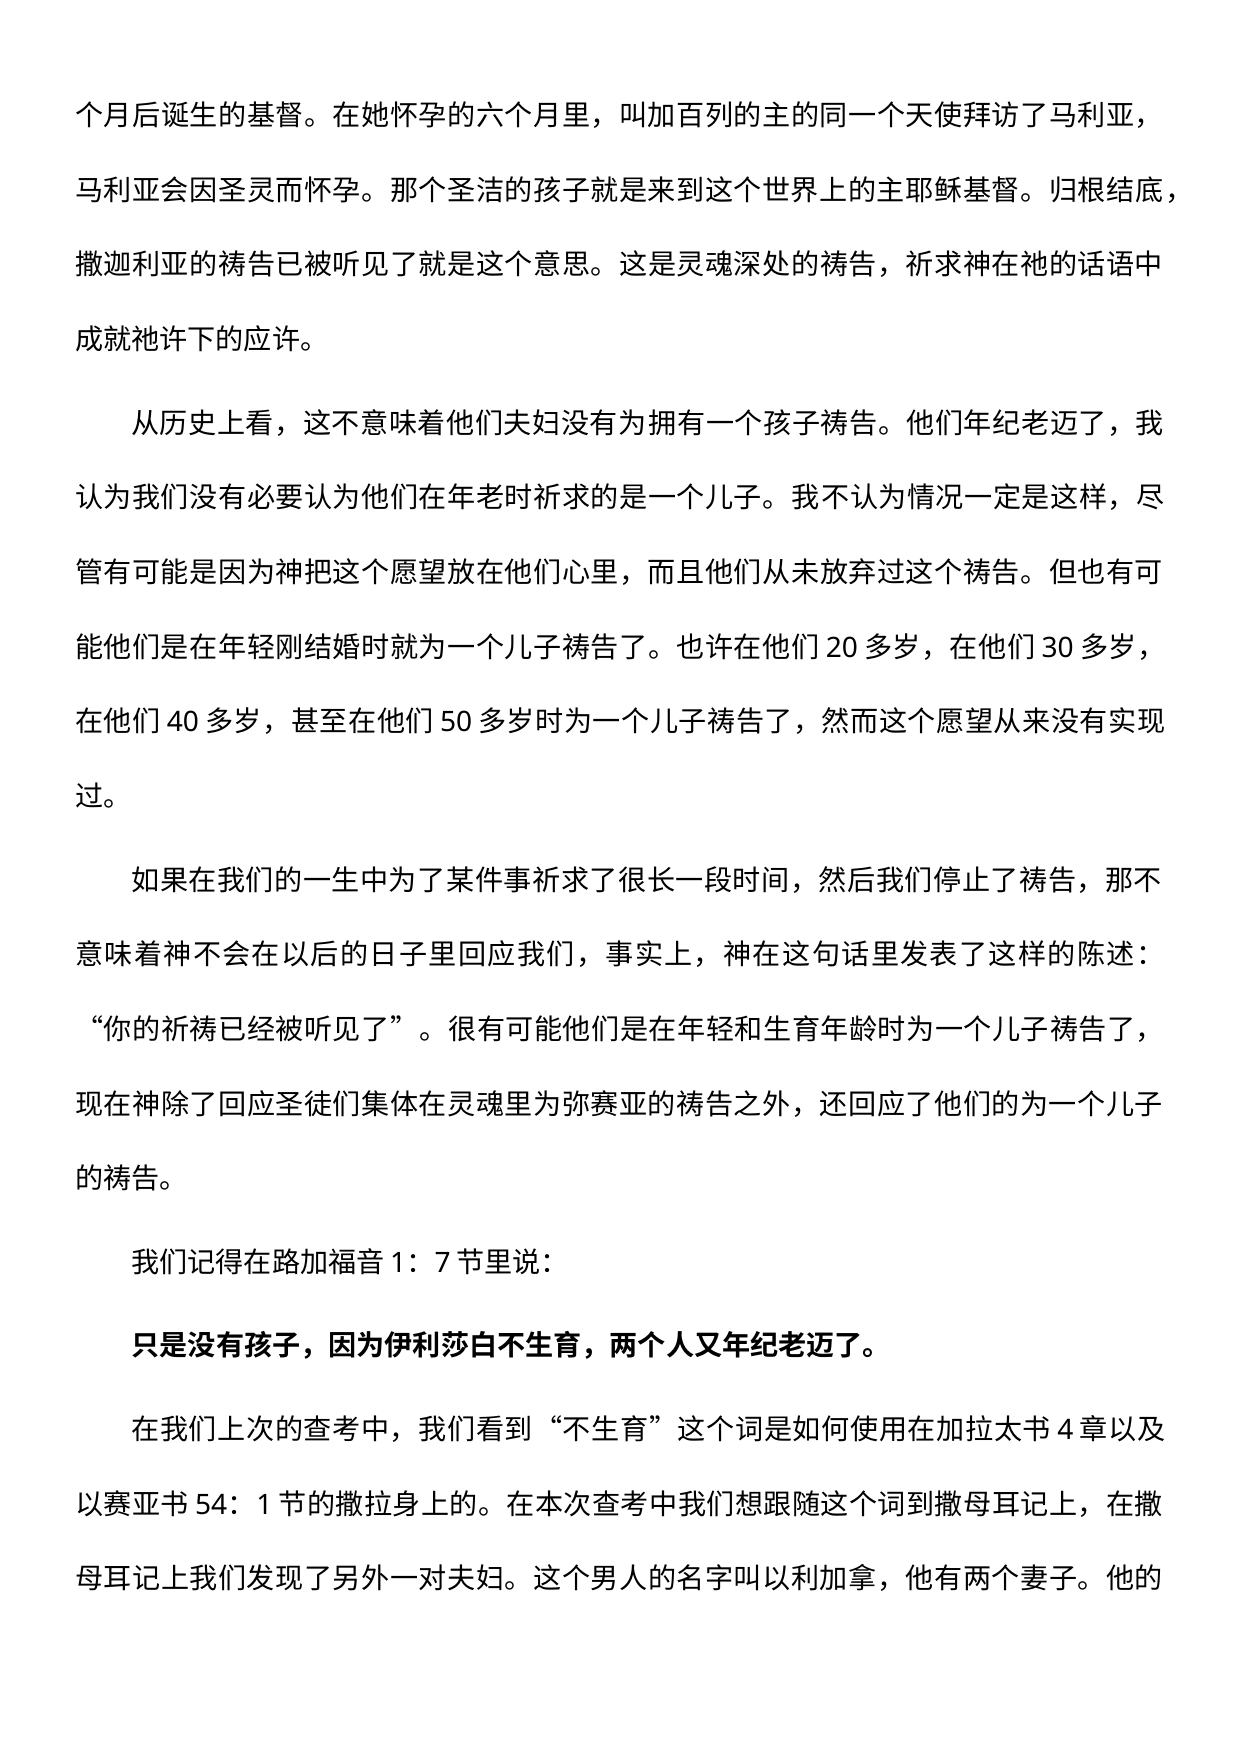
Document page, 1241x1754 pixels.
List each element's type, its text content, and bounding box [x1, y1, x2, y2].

text 我们记得在路加福音1：7节里说： [75, 1228, 1165, 1293]
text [75, 81, 1165, 370]
text 从历史上看，这不意味着他们夫妇没有为拥有一个孩子祷告。他们年纪老迈了，我认为我们没有必要认为他们在年老时祈求的是一个儿子。我不认为情况一定是这样，尽管有可能是因为神把这个愿望放在他们心里，而且他们从未放弃过这个祷告。但也有可能他们是在年轻刚结婚时就为一个儿子祷告了。也许在他们20多岁，在他们30多岁，在他们40多岁，甚至在他们50多岁时为一个儿子祷告了，然而这个愿望从来没有实现过。 [75, 388, 1165, 827]
text 如果在我们的一生中为了某件事祈求了很长一段时间，然后我们停止了祷告，那不意味着神不会在以后的日子里回应我们，事实上，神在这句话里发表了这样的陈述：“你的祈祷已经被听见了”。很有可能他们是在年轻和生育年龄时为一个儿子祷告了，现在神除了回应圣徒们集体在灵魂里为弥赛亚的祷告之外，还回应了他们的为一个儿子的祷告。 [75, 845, 1165, 1209]
text 只是没有孩子，因为伊利莎白不生育，两个人又年纪老迈了。 [75, 1311, 1165, 1376]
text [75, 1395, 1165, 1609]
